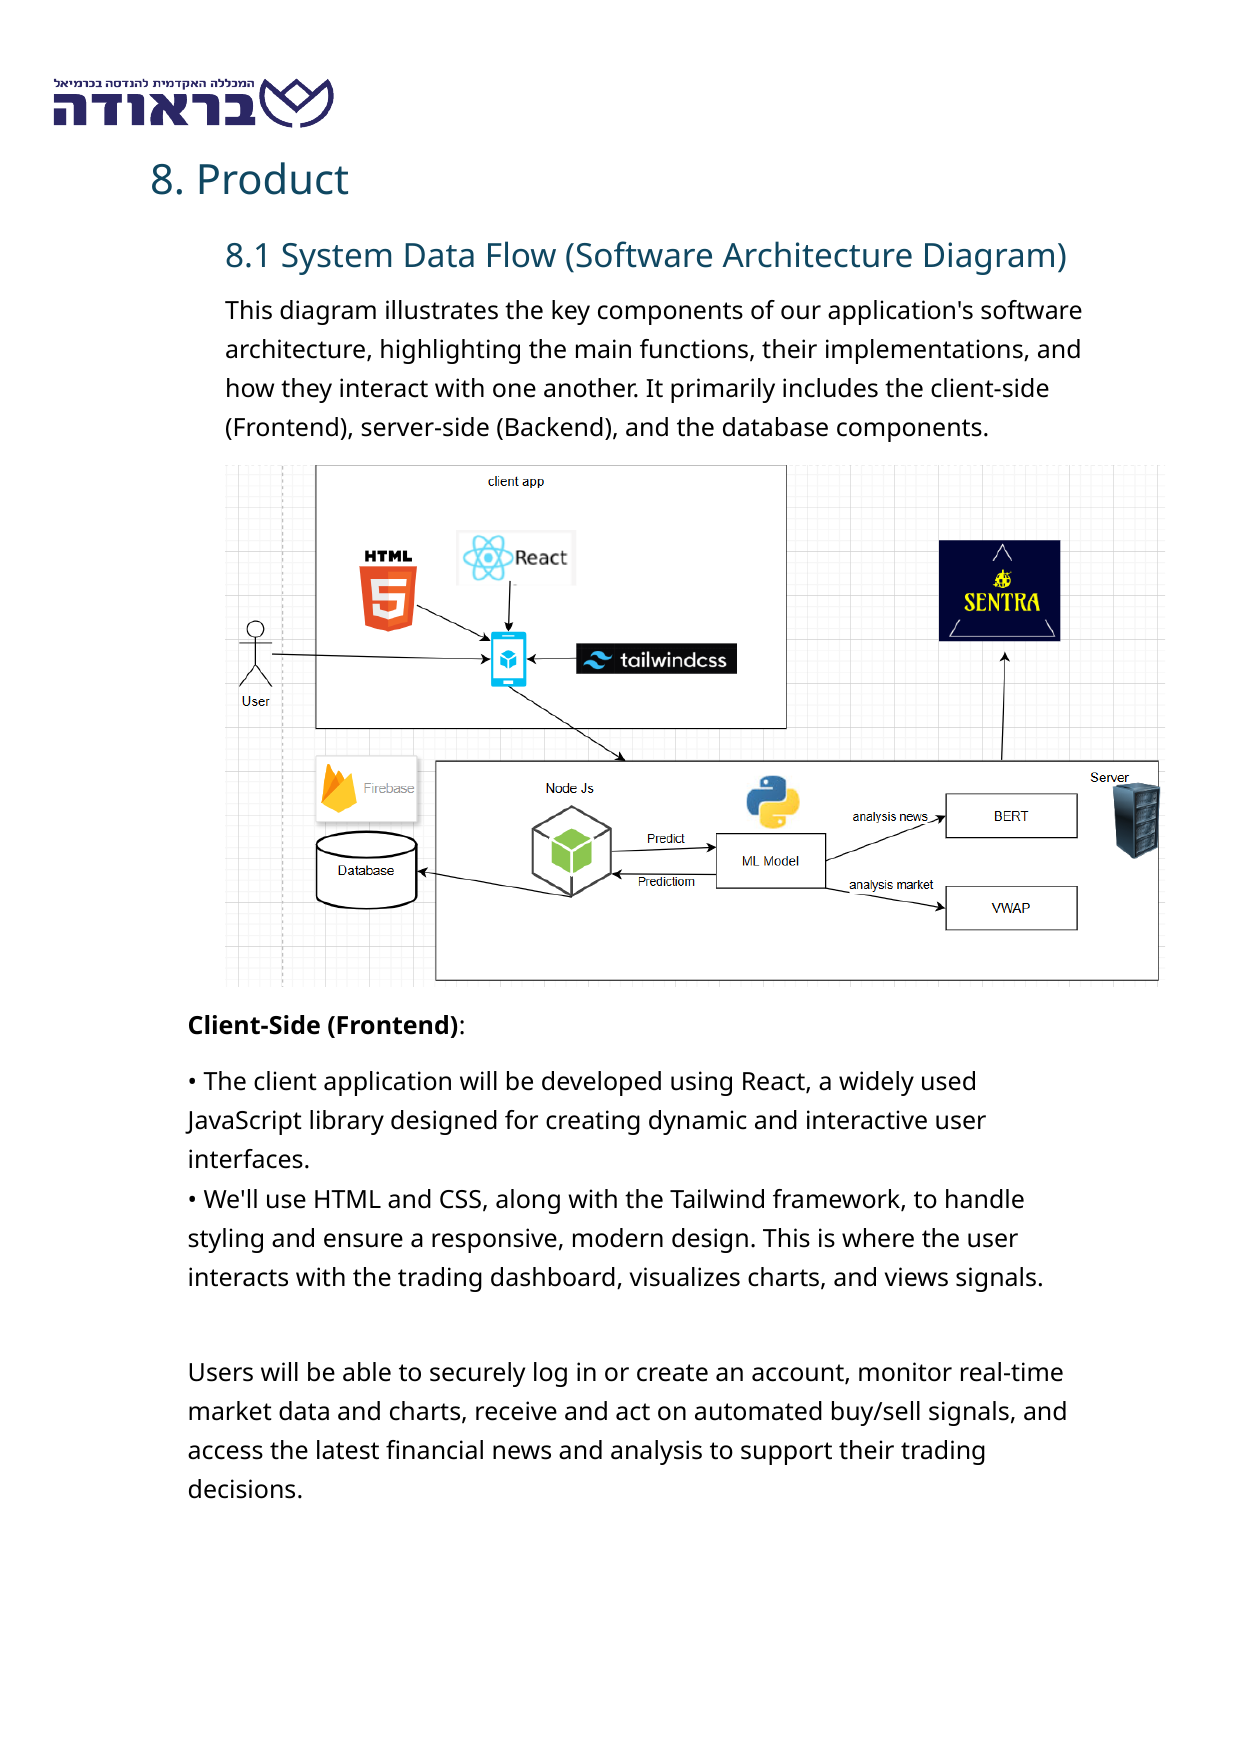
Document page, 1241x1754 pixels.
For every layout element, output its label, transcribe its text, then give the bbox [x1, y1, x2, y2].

subtitle 8.1 System Data Flow (Software Architecture Diagram) [150, 232, 1090, 277]
picture [225, 465, 1166, 987]
text This diagram illustrates the key components of our application's software architecture, highlighting the main functions, their implementations, and how they interact with one another. It primarily includes the client-side (Frontend), server-side (Backend), and the database components. [225, 292, 1090, 444]
text • The client application will be developed using React, a widely used JavaScript library designed for creating dynamic and interactive user interfaces. • We'll use HTML and CSS, along with the Tailwind framework, to handle styling and ensure a responsive, modern design. This is where the user interacts with the trading dashboard, visualizes charts, and views signals. [187, 1064, 1090, 1294]
text Users will be able to securely log in or create an account, monitor real-time market data and charts, receive and act on automated buy/sell signals, and access the latest financial news and analysis to support their trading decisions. [187, 1315, 1090, 1506]
subtitle 8. Product [150, 150, 1090, 207]
text Client-Side (Frontend): [150, 1008, 1090, 1042]
picture [45, 72, 342, 133]
